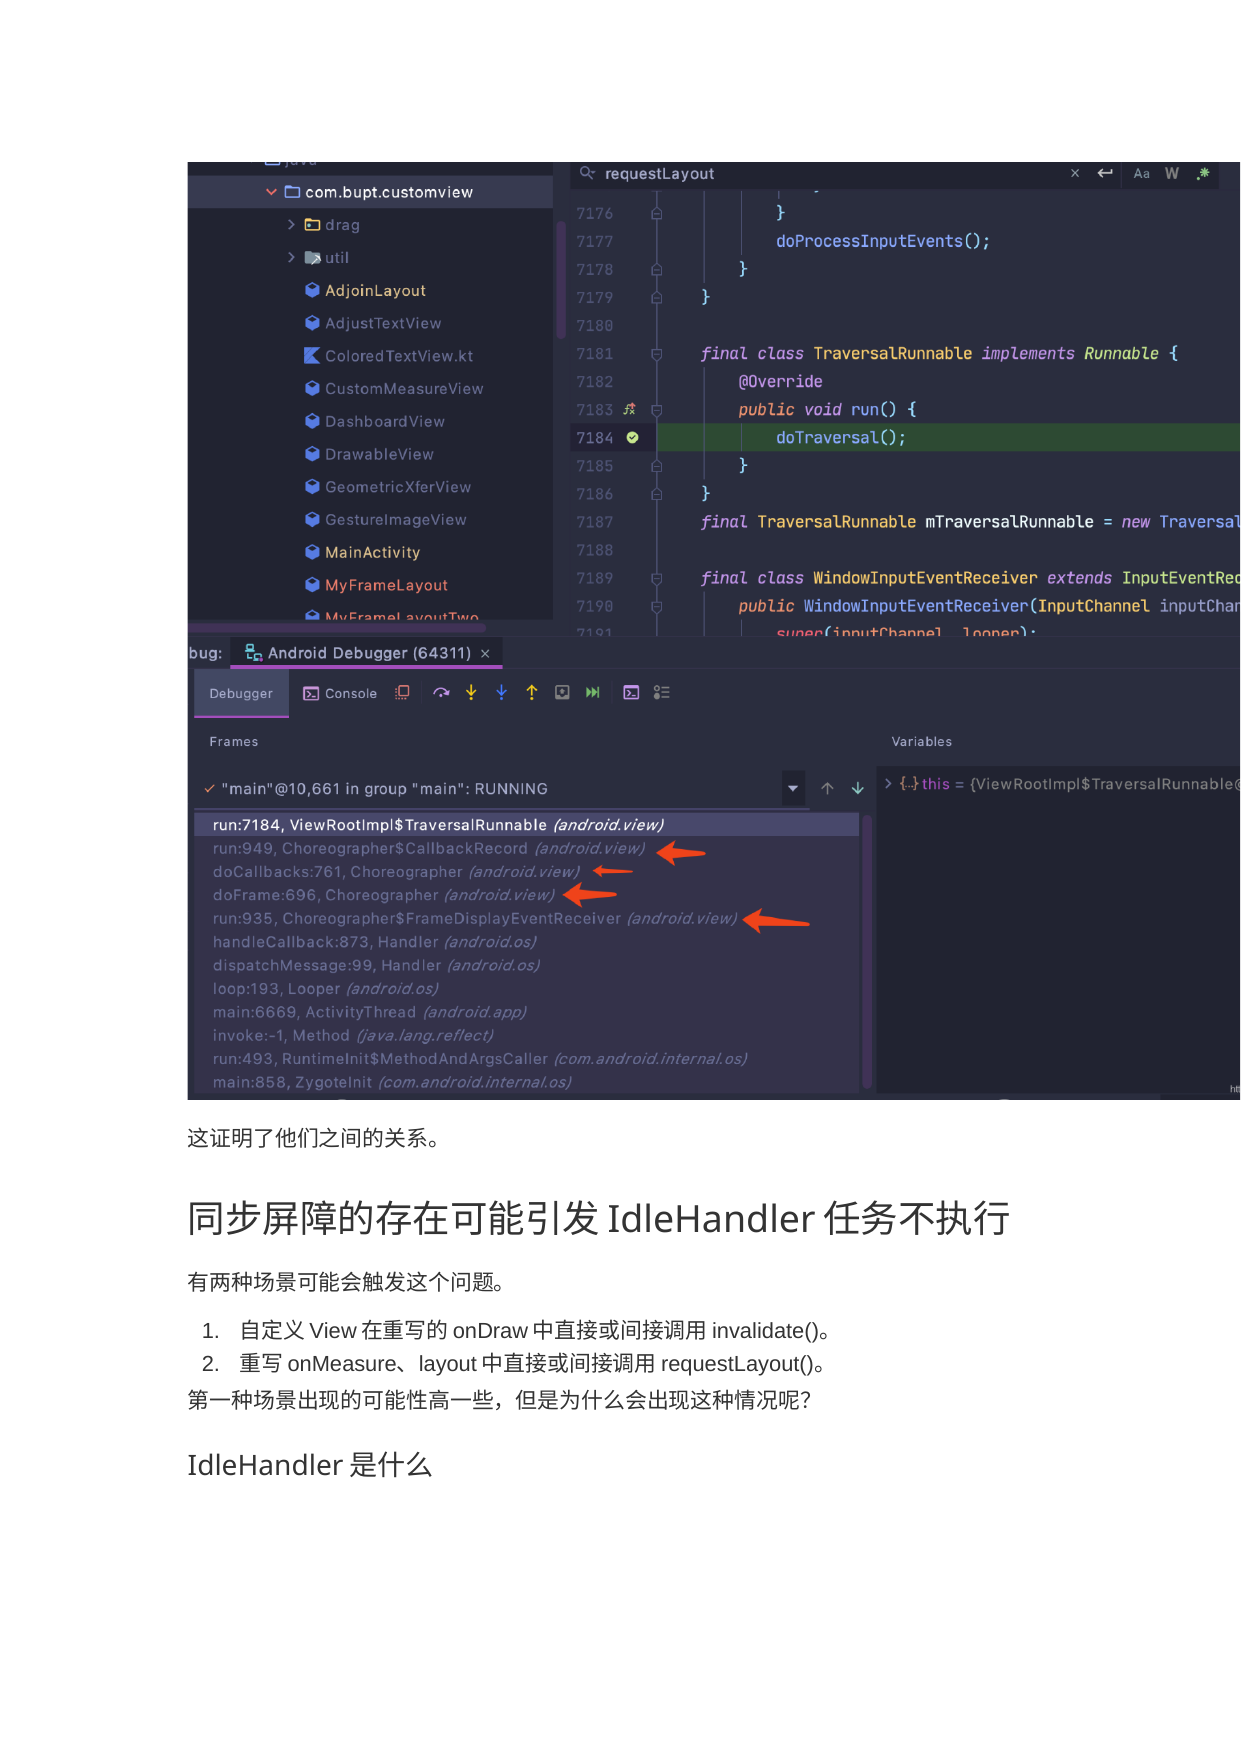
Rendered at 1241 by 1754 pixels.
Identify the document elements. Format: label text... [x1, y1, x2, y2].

text 这证明了他们之间的关系。 [187, 1120, 1053, 1153]
text IdleHandler是什么 [187, 1431, 1053, 1496]
text 同步屏障的存在可能引发IdleHandler任务不执行 [187, 1184, 1053, 1249]
list 自定义View在重写的onDraw中直接或间接调用invalidate()。 [202, 1313, 1053, 1345]
text 第一种场景出现的可能性高一些，但是为什么会出现这种情况呢？ [187, 1383, 1053, 1415]
text 有两种场景可能会触发这个问题。 [187, 1264, 1053, 1297]
list 重写onMeasure、layout中直接或间接调用requestLayout()。 [202, 1345, 1053, 1378]
picture [187, 162, 1241, 1100]
